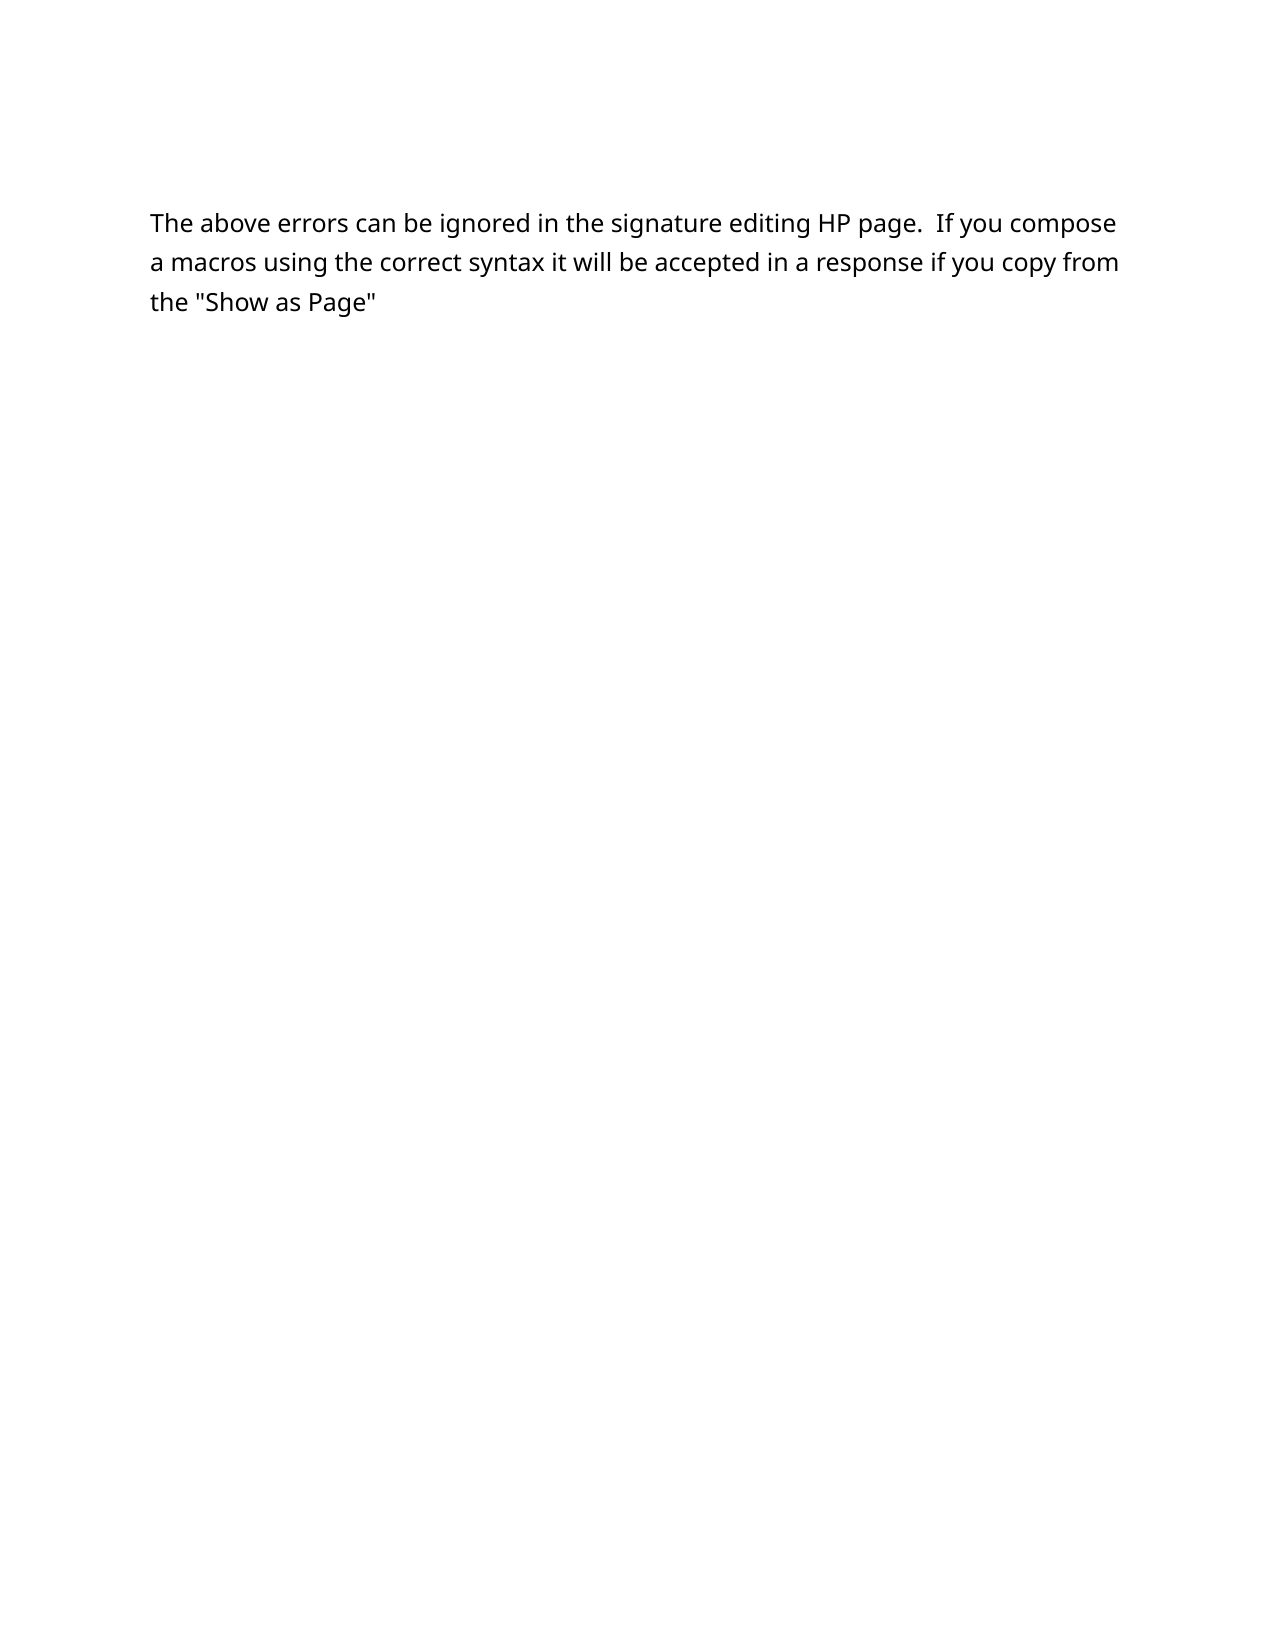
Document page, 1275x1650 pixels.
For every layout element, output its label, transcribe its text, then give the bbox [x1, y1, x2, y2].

text The above errors can be ignored in the signature editing HP page. If you compose a macros using the correct syntax it will be accepted in a response if you copy from the "Show as Page" [150, 206, 1125, 318]
